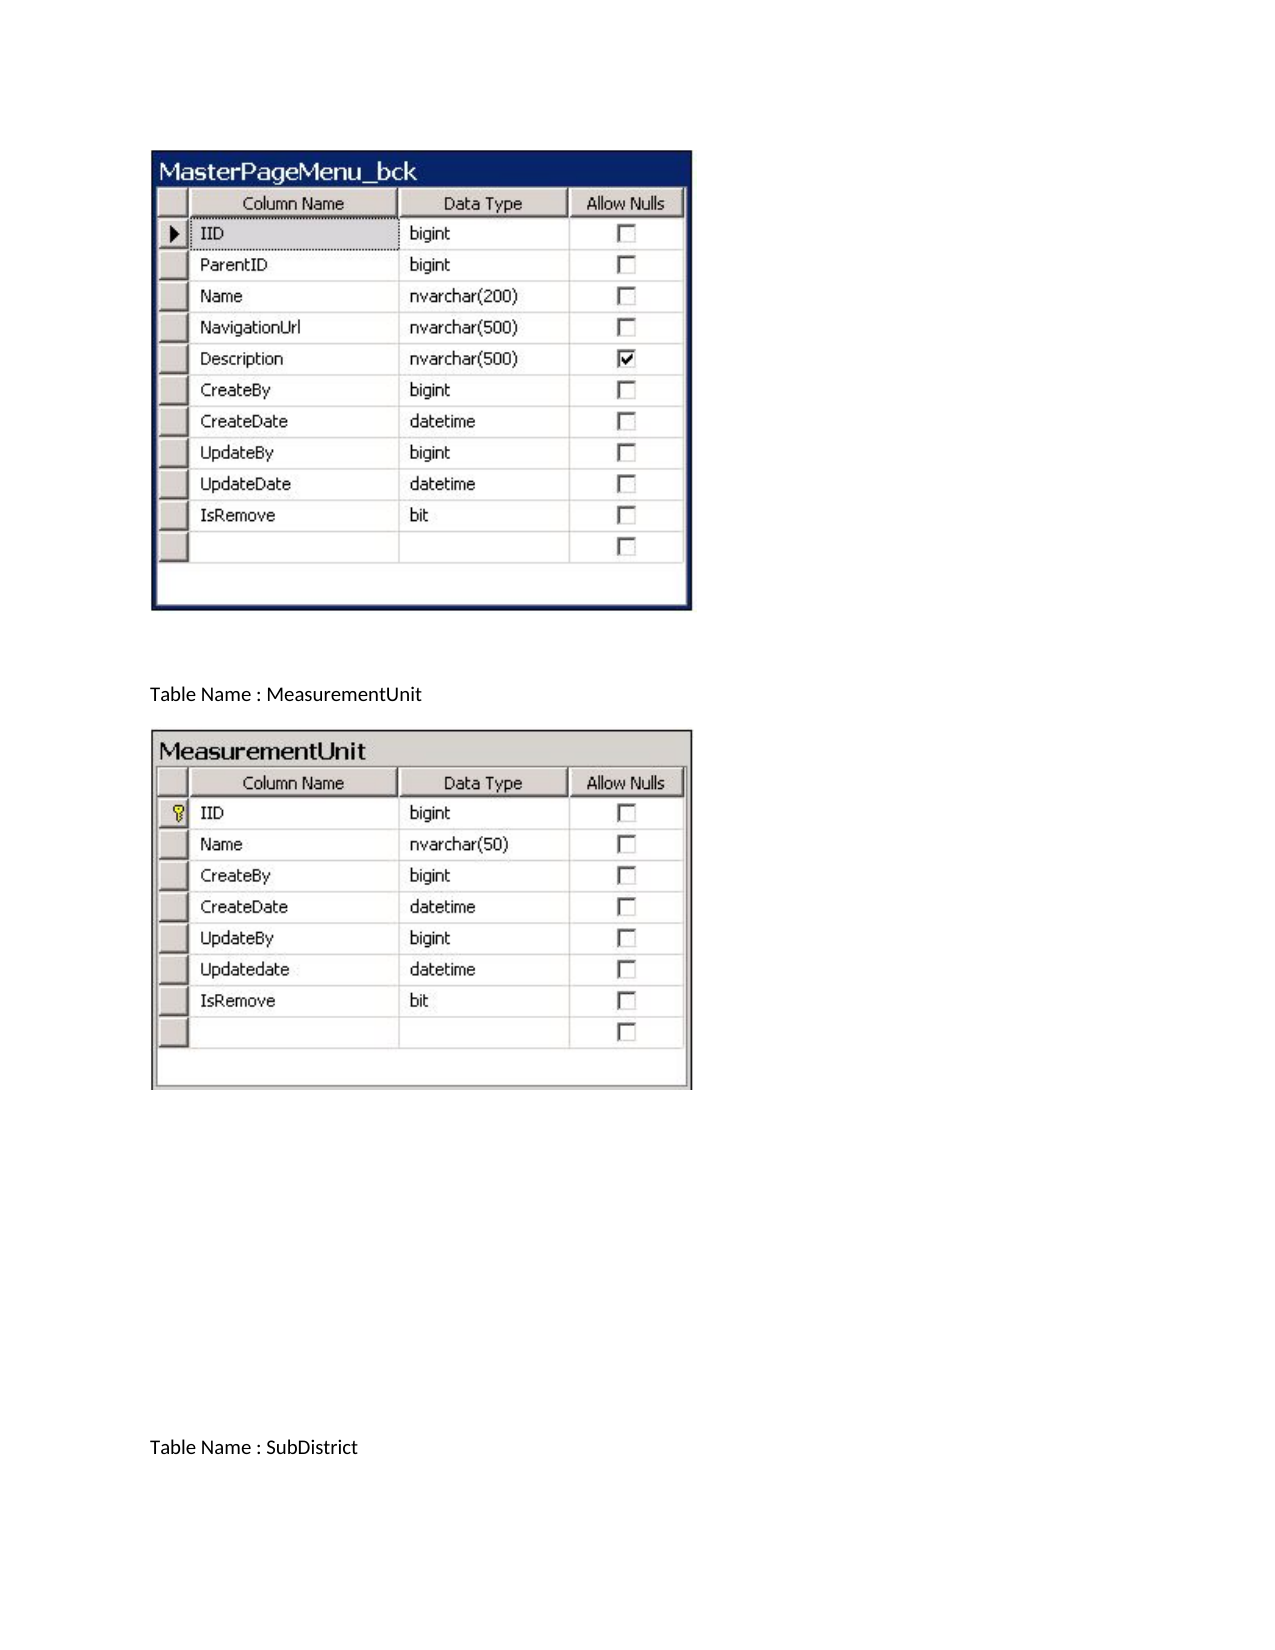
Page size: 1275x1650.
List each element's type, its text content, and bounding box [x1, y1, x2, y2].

picture [150, 150, 697, 614]
text Table Name : SubDistrict [150, 1434, 1125, 1460]
text Table Name : MeasurementUnit [150, 681, 1125, 707]
picture [150, 727, 694, 1090]
